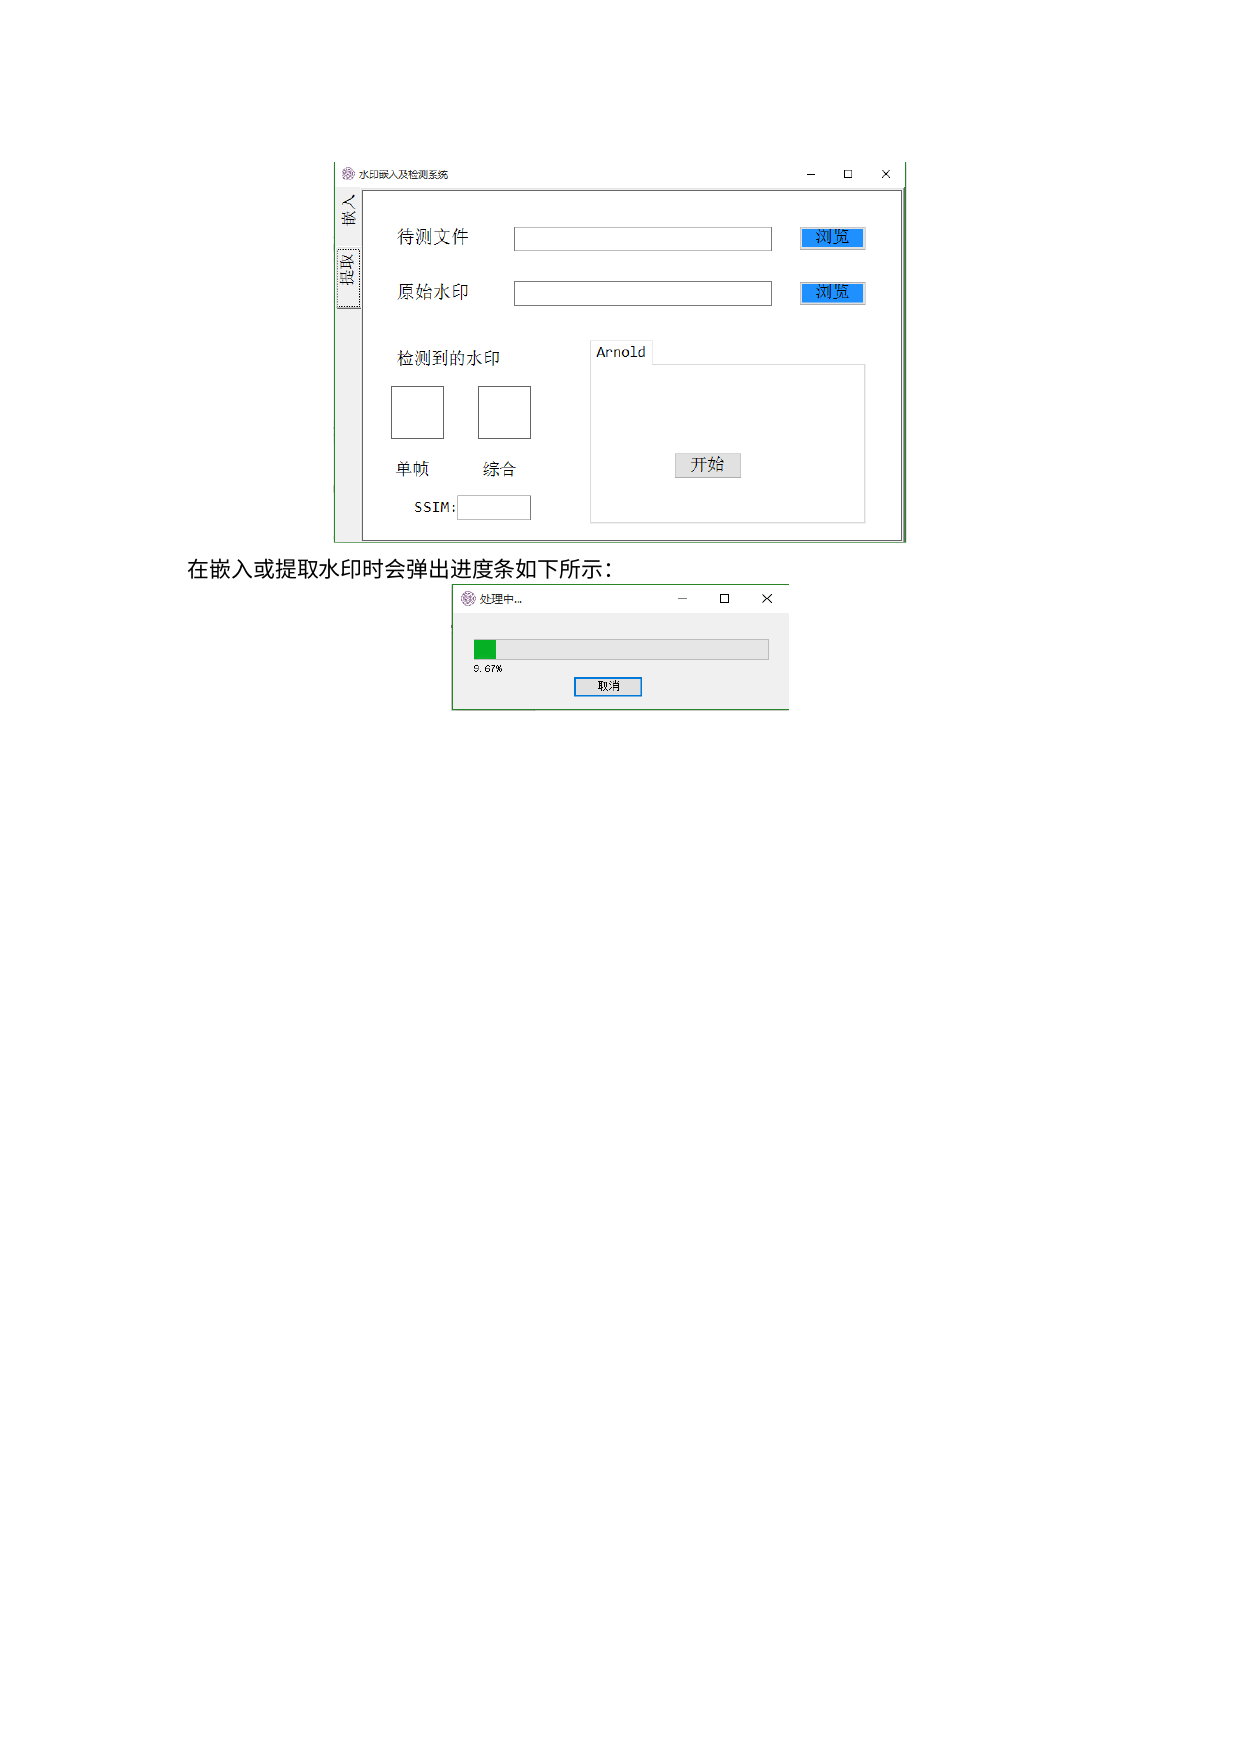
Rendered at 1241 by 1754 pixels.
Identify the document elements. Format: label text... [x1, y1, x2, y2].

text 在嵌入或提取水印时会弹出进度条如下所示： [187, 552, 1053, 584]
picture [451, 584, 789, 711]
picture [333, 162, 907, 543]
